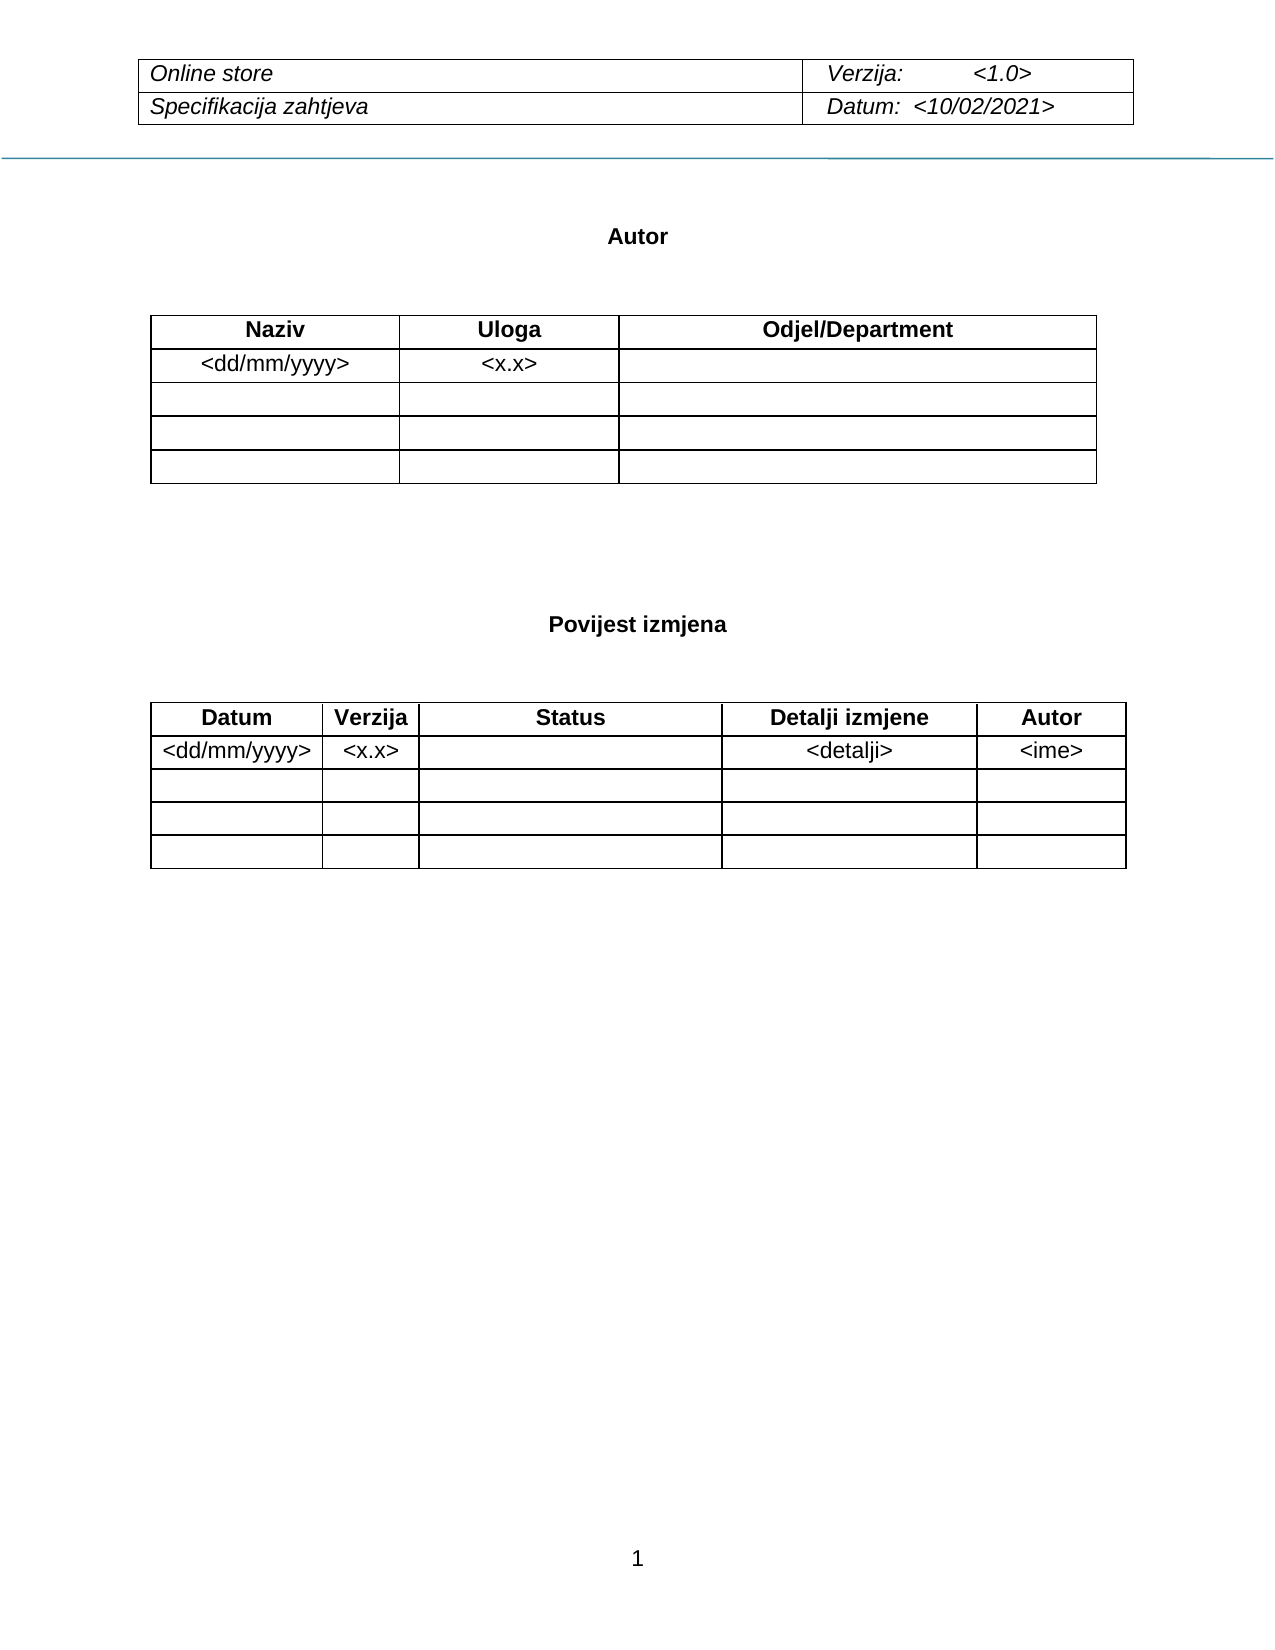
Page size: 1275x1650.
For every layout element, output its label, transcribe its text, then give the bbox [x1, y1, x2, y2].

table_cell [620, 451, 1096, 483]
table_cell <dd/mm/yyyy> [152, 737, 322, 768]
table_cell [620, 383, 1096, 415]
table_cell <dd/mm/yyyy> [152, 350, 399, 382]
table_cell [152, 451, 399, 483]
table_cell [420, 770, 721, 801]
table_cell [400, 451, 618, 483]
table_cell [978, 803, 1125, 834]
table_cell [723, 770, 976, 801]
table_header Odjel/Department [620, 316, 1096, 348]
table_cell [152, 770, 322, 801]
table_cell [323, 770, 418, 801]
table_cell <detalji> [723, 737, 976, 768]
table_cell [420, 803, 721, 834]
title Povijest izmjena [150, 611, 1125, 637]
table_cell <x.x> [400, 350, 618, 382]
table_cell [723, 803, 976, 834]
table_header Verzija [323, 703, 419, 735]
table_cell [152, 803, 322, 834]
table_header Status [420, 703, 722, 735]
table_header Naziv [152, 316, 399, 348]
table_cell <ime> [978, 737, 1125, 768]
table_cell [323, 803, 418, 834]
title Autor [150, 223, 1125, 249]
table_header Datum [152, 703, 322, 735]
table_cell [420, 737, 721, 768]
table_cell [978, 770, 1125, 801]
table_cell [400, 383, 618, 415]
table_cell [152, 383, 399, 415]
table_header Autor [978, 703, 1125, 735]
table_cell <x.x> [323, 737, 418, 768]
table_header Uloga [400, 316, 618, 348]
table_cell [152, 417, 399, 449]
table_cell [620, 350, 1096, 382]
table_cell [723, 836, 976, 867]
table_cell [323, 836, 418, 867]
table_cell [620, 417, 1096, 449]
table_header Detalji izmjene [723, 703, 977, 735]
table_cell [420, 836, 721, 867]
table_cell [400, 417, 618, 449]
table_cell [152, 836, 322, 867]
table_cell [978, 836, 1125, 867]
